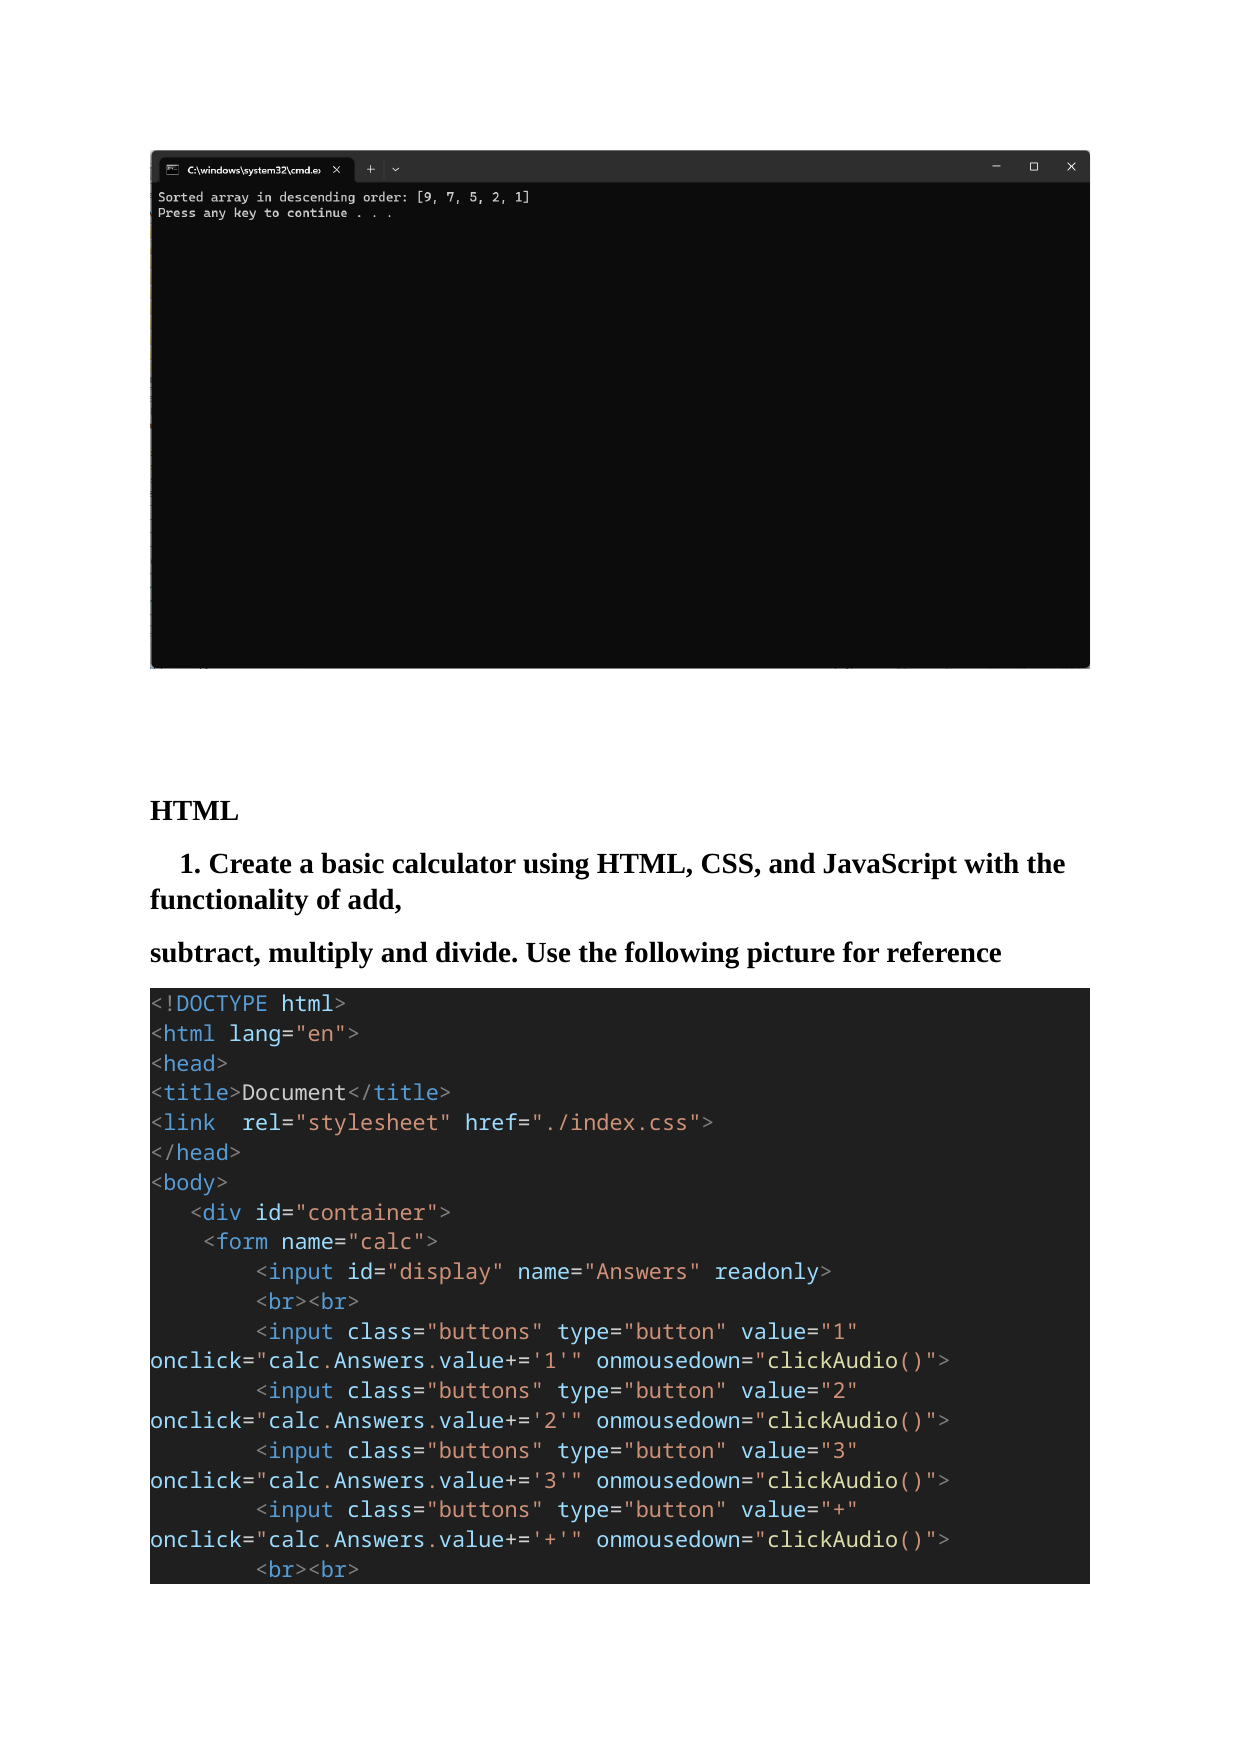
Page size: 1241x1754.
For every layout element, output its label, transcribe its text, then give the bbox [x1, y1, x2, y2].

text <body> [150, 1167, 1090, 1196]
text <input class="buttons" type="button" value="1" onclick="calc.Answers.value+='1'" onmousedown="clickAudio()"> [150, 1316, 1090, 1375]
text <!DOCTYPE html> [150, 988, 1090, 1018]
text </head> [150, 1137, 1090, 1167]
text <form name="calc"> [150, 1226, 1090, 1256]
text <input class="buttons" type="button" value="+" onclick="calc.Answers.value+='+'" onmousedown="clickAudio()"> [150, 1494, 1090, 1554]
text <input class="buttons" type="button" value="3" onclick="calc.Answers.value+='3'" onmousedown="clickAudio()"> [150, 1435, 1090, 1494]
text subtract, multiply and divide. Use the following picture for reference [150, 935, 1090, 969]
text <div id="container"> [150, 1196, 1090, 1226]
text <html lang="en"> [150, 1018, 1090, 1047]
text <input class="buttons" type="button" value="2" onclick="calc.Answers.value+='2'" onmousedown="clickAudio()"> [150, 1375, 1090, 1435]
picture [150, 150, 1091, 669]
text <title>Document</title> [150, 1077, 1090, 1107]
text <link rel="stylesheet" href="./index.css"> [150, 1107, 1090, 1137]
text 1. Create a basic calculator using HTML, CSS, and JavaScript with the functionality of add, [150, 846, 1090, 916]
text <br><br> [150, 1554, 1090, 1584]
text <input id="display" name="Answers" readonly> [150, 1256, 1090, 1286]
text HTML [150, 793, 1090, 827]
text <br><br> [150, 1286, 1090, 1316]
text <head> [150, 1047, 1090, 1077]
